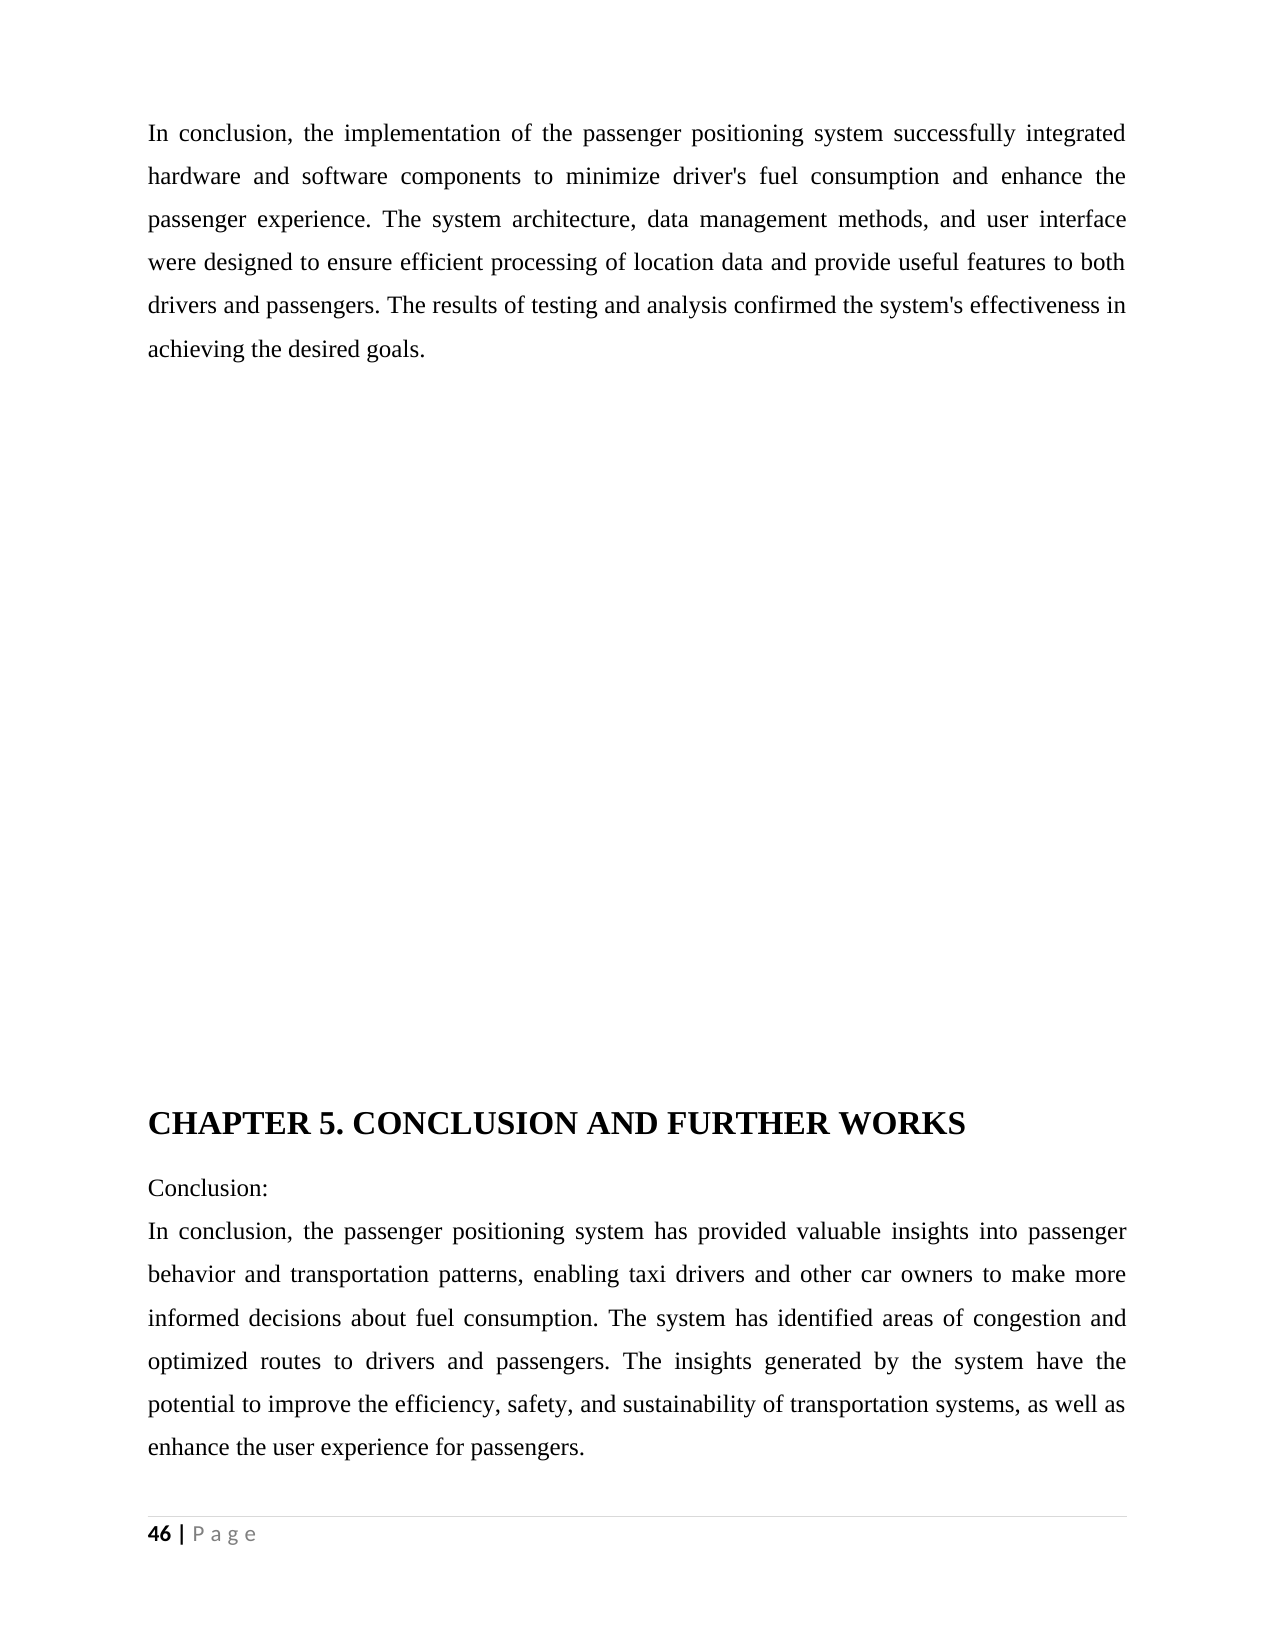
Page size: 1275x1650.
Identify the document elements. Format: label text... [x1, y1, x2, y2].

subtitle Conclusion: [148, 1173, 1127, 1202]
text In conclusion, the implementation of the passenger positioning system successfully integrated hardware and software components to minimize driver's fuel consumption and enhance the passenger experience. The system architecture, data management methods, and user interface were designed to ensure efficient processing of location data and provide useful features to both drivers and passengers. The results of testing and analysis confirmed the system's effectiveness in achieving the desired goals. [148, 118, 1127, 362]
text In conclusion, the passenger positioning system has provided valuable insights into passenger behavior and transportation patterns, enabling taxi drivers and other car owners to make more informed decisions about fuel consumption. The system has identified areas of congestion and optimized routes to drivers and passengers. The insights generated by the system have the potential to improve the efficiency, safety, and sustainability of transportation systems, as well as enhance the user experience for passengers. [148, 1216, 1127, 1461]
subtitle CHAPTER 5. CONCLUSION AND FURTHER WORKS [148, 1103, 1094, 1142]
